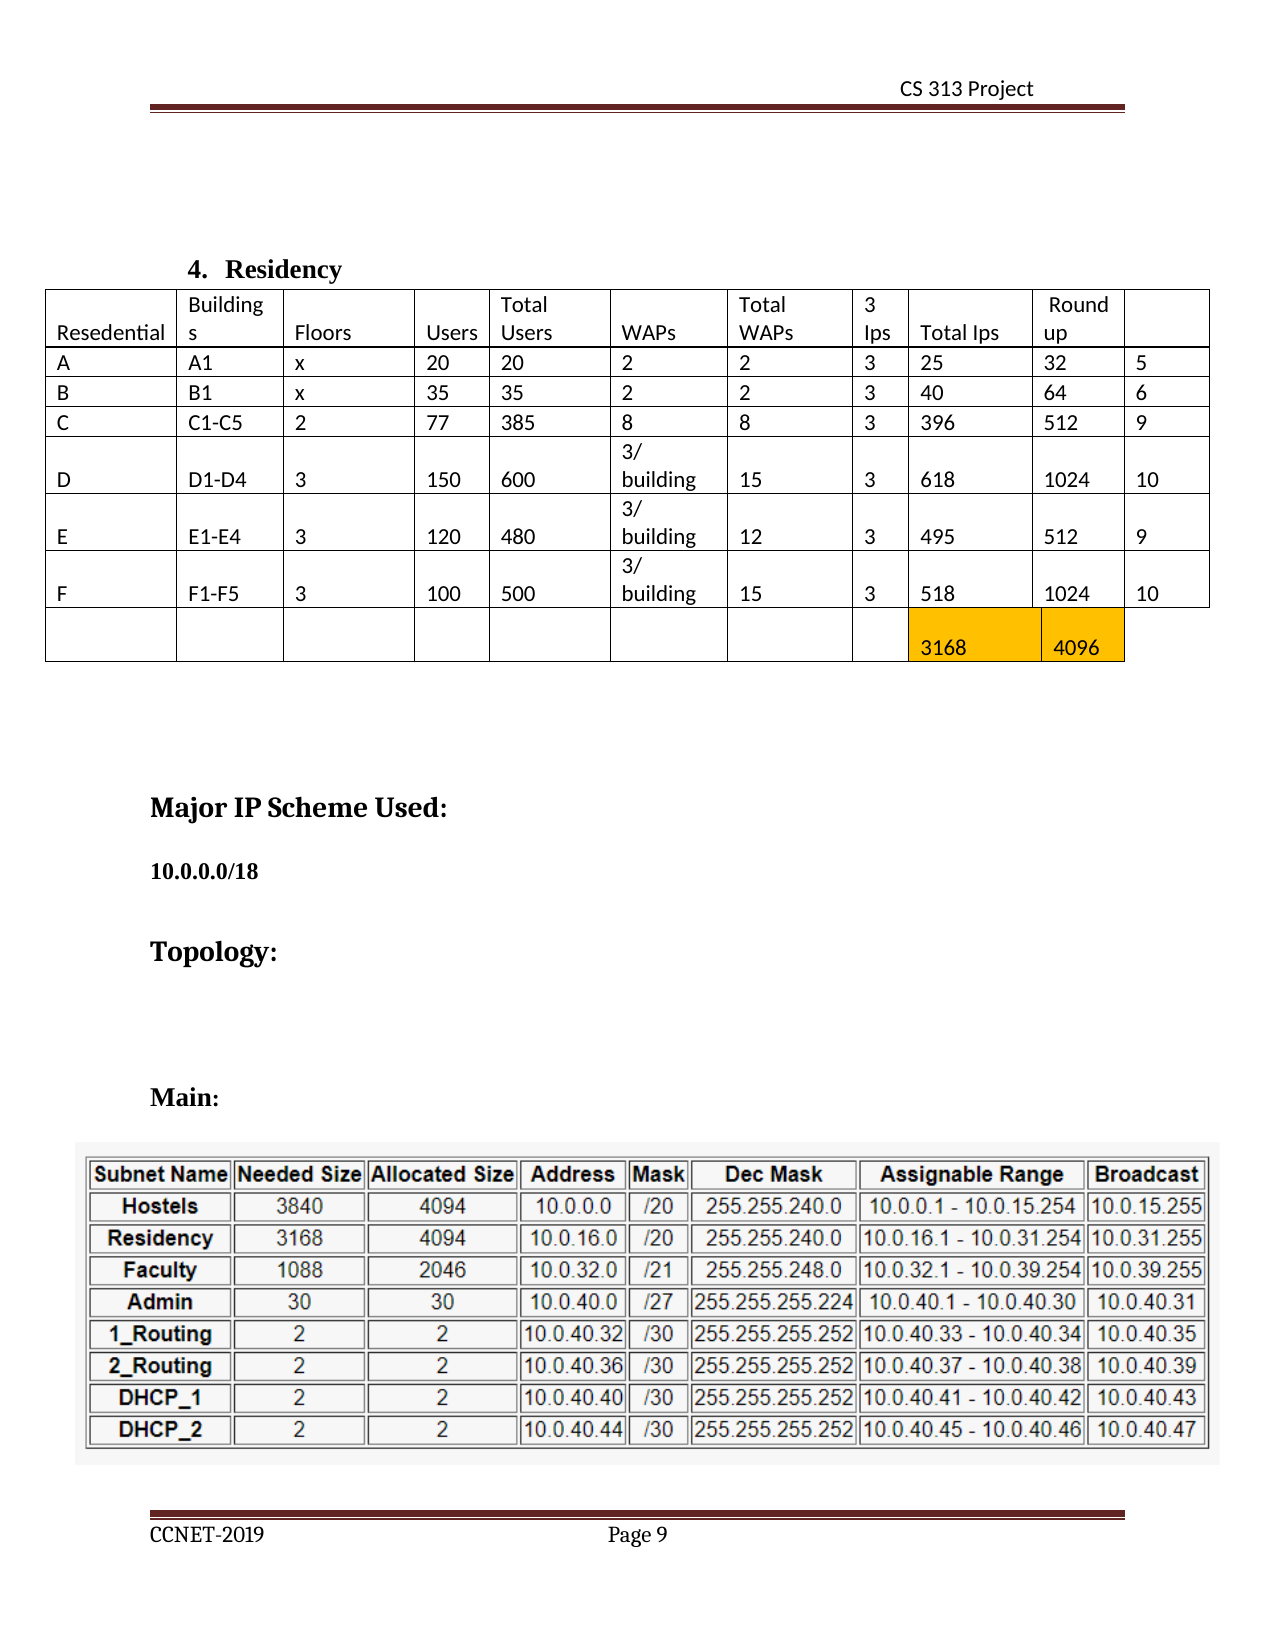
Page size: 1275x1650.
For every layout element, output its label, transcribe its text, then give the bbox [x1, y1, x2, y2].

table_cell 3 [853, 407, 908, 436]
table_cell 385 [490, 407, 610, 436]
table_cell 2 [728, 348, 852, 376]
table_cell D1-D4 [177, 437, 283, 493]
table_header Floors [284, 290, 414, 346]
table_cell 2 [611, 377, 727, 406]
table_cell 2 [611, 348, 727, 376]
picture [75, 1142, 1220, 1465]
table_cell F1-F5 [177, 551, 283, 607]
table_cell 495 [909, 494, 1032, 550]
table_header Total WAPs [728, 290, 852, 346]
table_cell 3 [284, 494, 414, 550]
subtitle Major IP Scheme Used: [150, 791, 1125, 824]
table_cell 2 [284, 407, 414, 436]
table_cell x [284, 377, 414, 406]
table_cell 3/building [611, 494, 727, 550]
table_cell [177, 608, 283, 661]
table_cell F [46, 551, 176, 607]
table_cell 2 [728, 377, 852, 406]
table_cell 100 [415, 551, 489, 607]
table_cell 10 [1125, 551, 1209, 607]
table_cell 150 [415, 437, 489, 493]
table_cell 1024 [1033, 437, 1124, 493]
table_cell [46, 608, 176, 661]
table_cell 3168 [909, 608, 1041, 661]
table_cell 35 [415, 377, 489, 406]
table_cell 3 [284, 551, 414, 607]
table_cell 40 [909, 377, 1032, 406]
table_cell 9 [1125, 407, 1209, 436]
table_header Users [415, 290, 489, 346]
text 10.0.0.0/18 [150, 857, 1125, 885]
table_header Total Ips [909, 290, 1032, 346]
table_header Resedential [46, 290, 176, 346]
table_cell 3 [853, 494, 908, 550]
table_header [1125, 290, 1209, 346]
table_header Total Users [490, 290, 610, 346]
table_cell 4096 [1042, 608, 1124, 661]
table_cell 518 [909, 551, 1032, 607]
table_cell x [284, 348, 414, 376]
table_header Round up [1033, 290, 1124, 346]
table_cell [728, 608, 852, 661]
table_cell 396 [909, 407, 1032, 436]
table_cell A1 [177, 348, 283, 376]
table_cell E1-E4 [177, 494, 283, 550]
table_cell 10 [1125, 437, 1209, 493]
text Main: [150, 1081, 1125, 1113]
table_cell [415, 608, 489, 661]
table_cell 500 [490, 551, 610, 607]
table_cell C1-C5 [177, 407, 283, 436]
table_cell 8 [611, 407, 727, 436]
table_cell 20 [490, 348, 610, 376]
table_cell 3/building [611, 551, 727, 607]
table_cell [490, 608, 610, 661]
table_cell 3 [853, 437, 908, 493]
table_cell 64 [1033, 377, 1124, 406]
table_cell B1 [177, 377, 283, 406]
table_cell 15 [728, 551, 852, 607]
table_cell 25 [909, 348, 1032, 376]
table_cell A [46, 348, 176, 376]
table_cell 32 [1033, 348, 1124, 376]
table_cell 8 [728, 407, 852, 436]
table_cell E [46, 494, 176, 550]
table_cell 480 [490, 494, 610, 550]
table_cell 12 [728, 494, 852, 550]
table_cell 15 [728, 437, 852, 493]
table_header WAPs [611, 290, 727, 346]
table_header Buildings [177, 290, 283, 346]
table_cell [284, 608, 414, 661]
table_header 3 Ips [853, 290, 908, 346]
table_cell 3 [853, 551, 908, 607]
table_cell 6 [1125, 377, 1209, 406]
table_cell 618 [909, 437, 1032, 493]
table_cell 20 [415, 348, 489, 376]
table_cell 512 [1033, 494, 1124, 550]
table_cell [853, 608, 908, 661]
table_cell 3 [284, 437, 414, 493]
table_cell 3 [853, 348, 908, 376]
table_cell B [46, 377, 176, 406]
subtitle Topology: [150, 935, 1125, 968]
table_cell 512 [1033, 407, 1124, 436]
table_cell 120 [415, 494, 489, 550]
table_cell 3/building [611, 437, 727, 493]
table_cell 9 [1125, 494, 1209, 550]
table_cell 1024 [1033, 551, 1124, 607]
table_cell 5 [1125, 348, 1209, 376]
table_cell 600 [490, 437, 610, 493]
subtitle Residency [187, 254, 1125, 285]
table_cell C [46, 407, 176, 436]
table_cell 77 [415, 407, 489, 436]
table_cell 3 [853, 377, 908, 406]
table_cell [611, 608, 727, 661]
table_cell 35 [490, 377, 610, 406]
table_cell D [46, 437, 176, 493]
